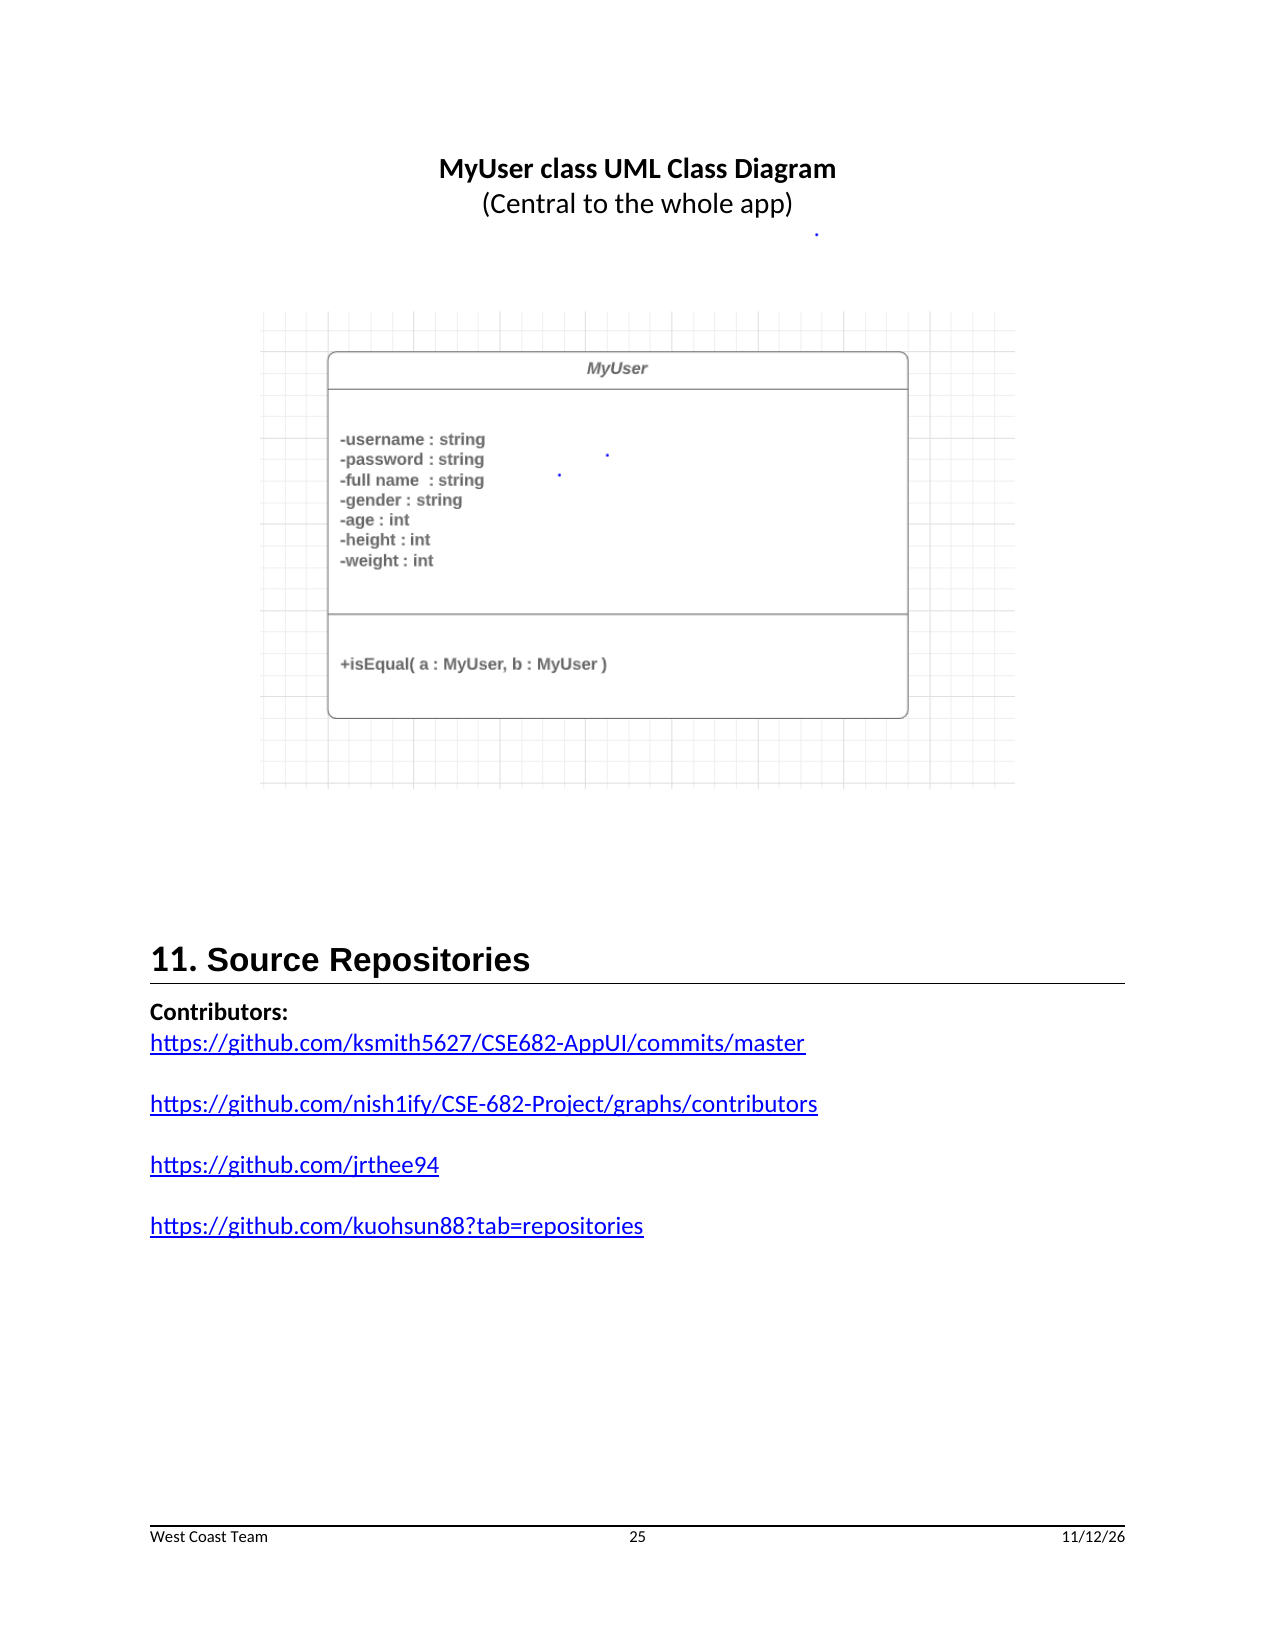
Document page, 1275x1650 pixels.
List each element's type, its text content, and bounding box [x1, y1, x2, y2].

picture [260, 233, 1015, 789]
text MyUser class UML Class Diagram (Central to the whole app) [150, 150, 1125, 221]
text https://github.com/nish1ify/CSE-682-Project/graphs/contributors [150, 1088, 1125, 1118]
subtitle Source Repositories [150, 935, 1125, 983]
text Contributors: [150, 996, 1125, 1027]
text https://github.com/kuohsun88?tab=repositories [150, 1210, 1125, 1241]
text https://github.com/jrthee94 [150, 1149, 1125, 1179]
text https://github.com/ksmith5627/CSE682-AppUI/commits/master [150, 1027, 1125, 1057]
